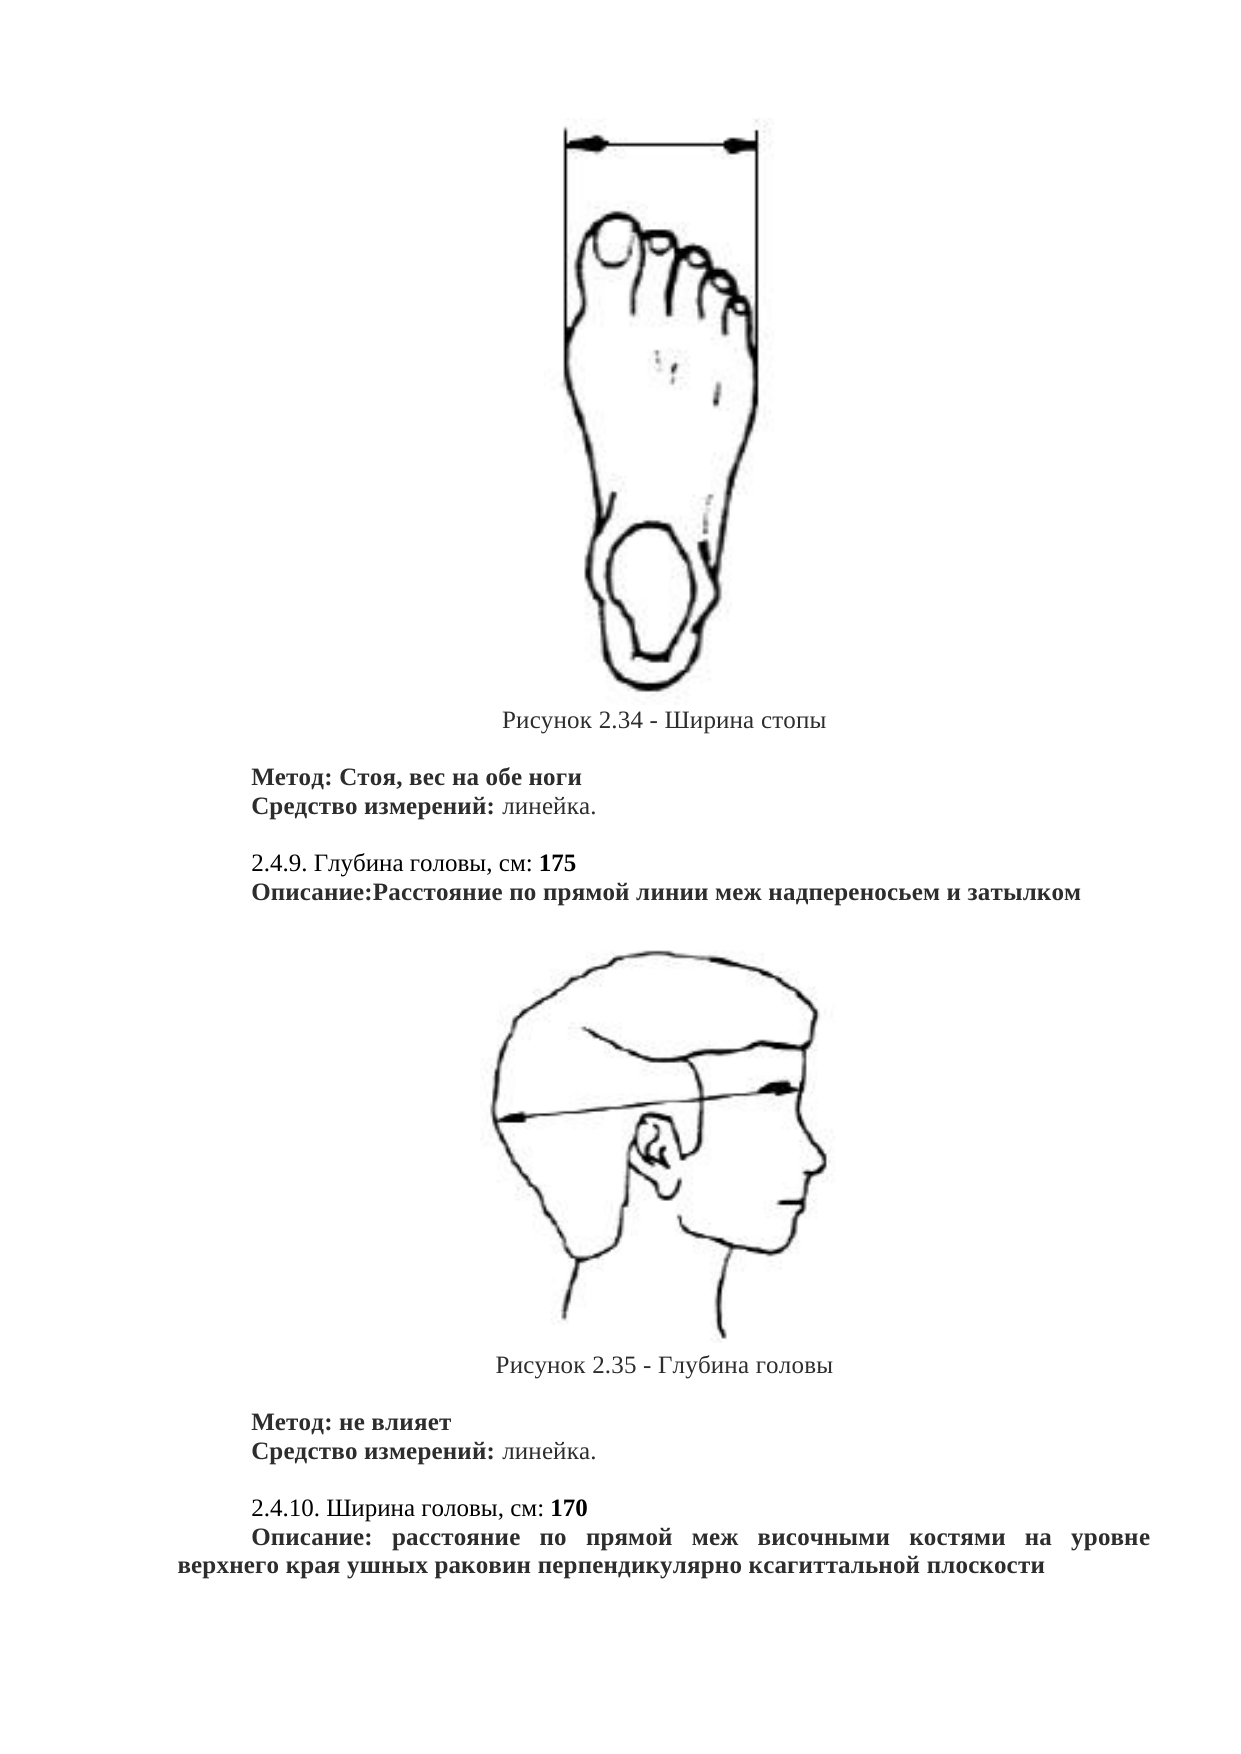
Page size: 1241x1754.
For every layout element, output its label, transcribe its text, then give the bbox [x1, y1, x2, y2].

list 2.4.10. Ширина головы, см: 170 [177, 1493, 1152, 1522]
picture [544, 118, 785, 705]
text Рисунок 2.35 - Глубина головы [177, 1350, 1152, 1378]
text Описание: расстояние по прямой меж височными костями на уровне верхнего края ушных раковин перпендикулярно ксагиттальной плоскости [177, 1522, 1152, 1579]
list 2.4.9. Глубина головы, см: 175 [177, 848, 1152, 877]
text Описание:Расстояние по прямой линии меж надпереносьем и затылком [177, 877, 1152, 906]
text Метод: Стоя, вес на обе ноги [177, 762, 1152, 791]
text Рисунок 2.34 - Ширина стопы [177, 705, 1152, 733]
text Средство измерений: линейка. [177, 1436, 1152, 1493]
text Метод: не влияет [177, 1407, 1152, 1436]
text Средство измерений: линейка. [177, 791, 1152, 820]
picture [480, 934, 849, 1350]
